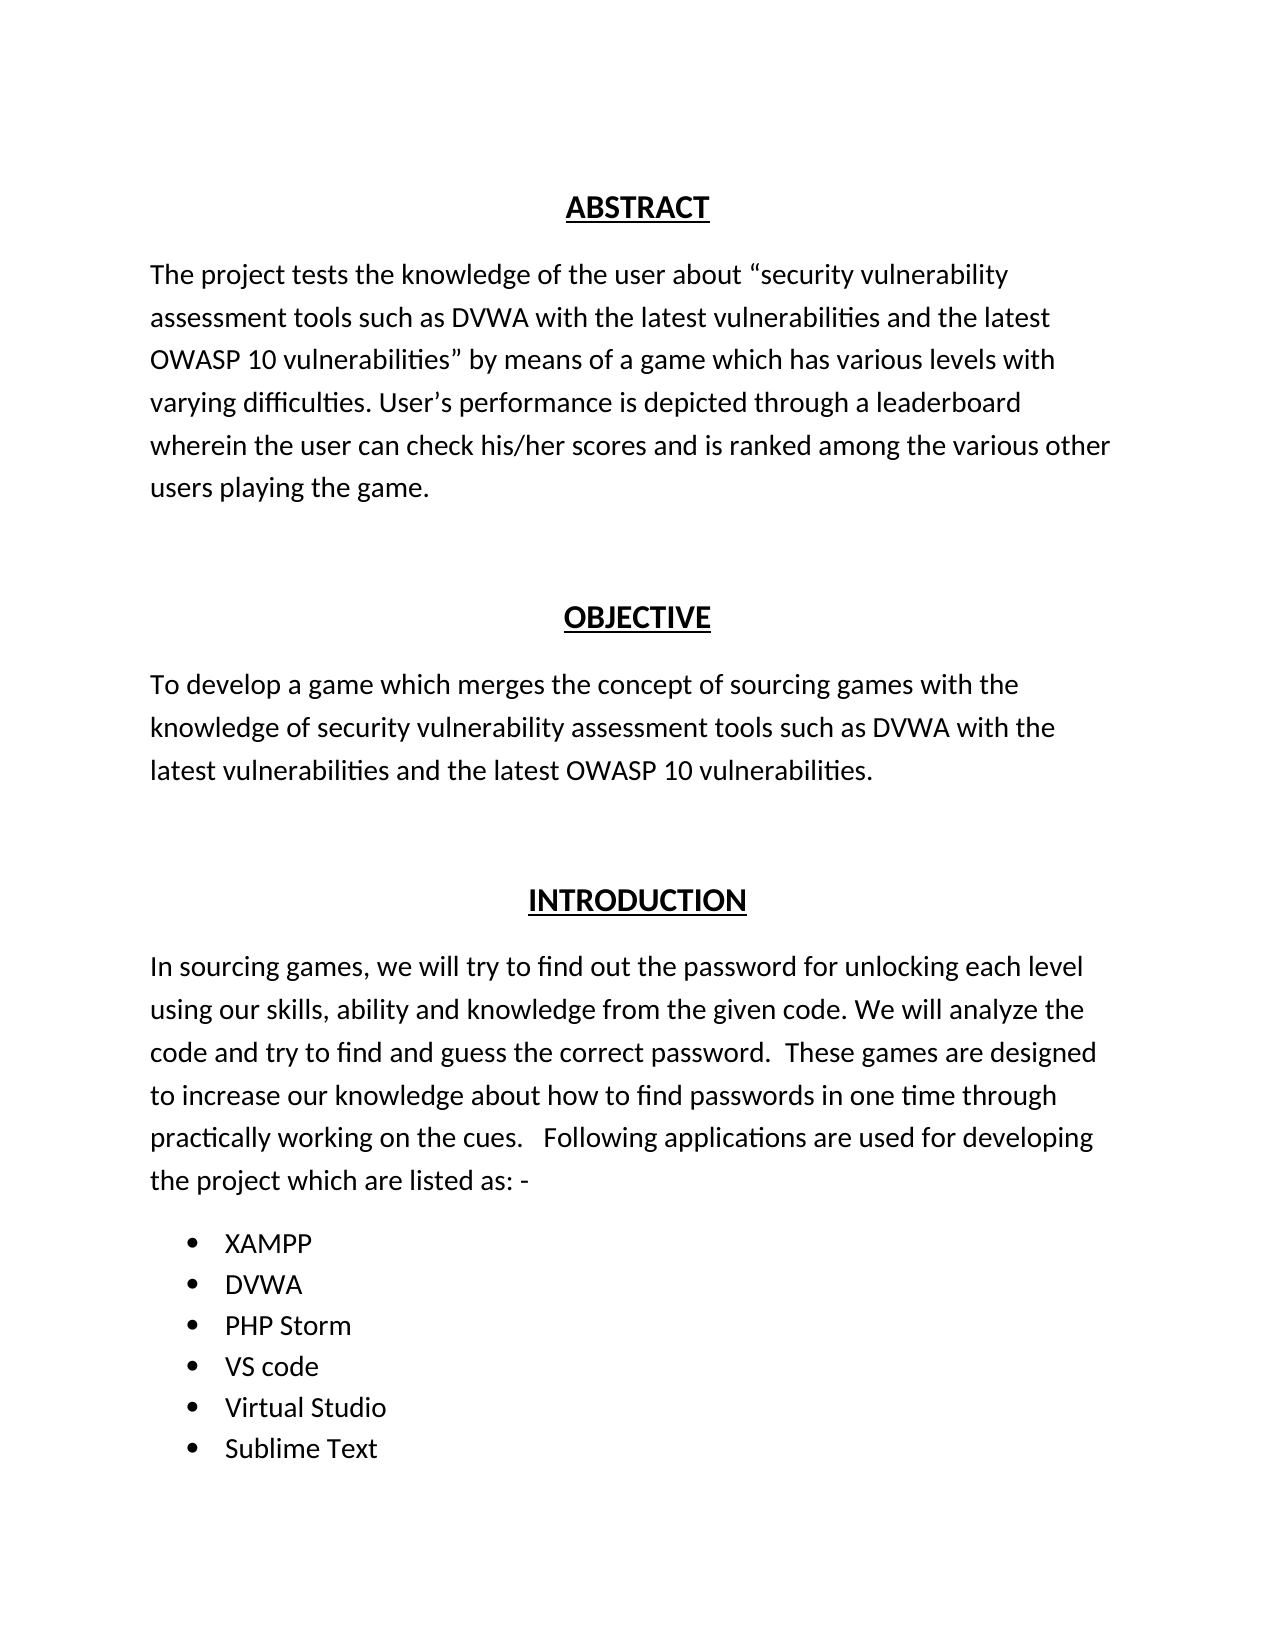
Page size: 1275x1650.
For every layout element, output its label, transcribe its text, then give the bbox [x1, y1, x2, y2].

list Sublime Text [187, 1430, 1125, 1466]
list DVWA [187, 1266, 1125, 1302]
list VS code [187, 1348, 1125, 1384]
text OBJECTIVE [150, 597, 1125, 637]
text ABSTRACT [150, 186, 1125, 227]
text INTRODUCTION [150, 879, 1125, 919]
text The project tests the knowledge of the user about “security vulnerability assessment tools such as DVWA with the latest vulnerabilities and the latest OWASP 10 vulnerabilities” by means of a game which has various levels with varying difficulties. User’s performance is depicted through a leaderboard wherein the user can check his/her scores and is ranked among the various other users playing the game. [150, 256, 1125, 505]
text To develop a game which merges the concept of sourcing games with the knowledge of security vulnerability assessment tools such as DVWA with the latest vulnerabilities and the latest OWASP 10 vulnerabilities. [150, 666, 1125, 787]
list XAMPP [187, 1226, 1125, 1261]
list PHP Storm [187, 1307, 1125, 1343]
list Virtual Studio [187, 1389, 1125, 1425]
text In sourcing games, we will try to find out the password for unlocking each level using our skills, ability and knowledge from the given code. We will analyze the code and try to find and guess the correct password. These games are designed to increase our knowledge about how to find passwords in one time through practically working on the cues. Following applications are used for developing the project which are listed as: - [150, 948, 1125, 1198]
